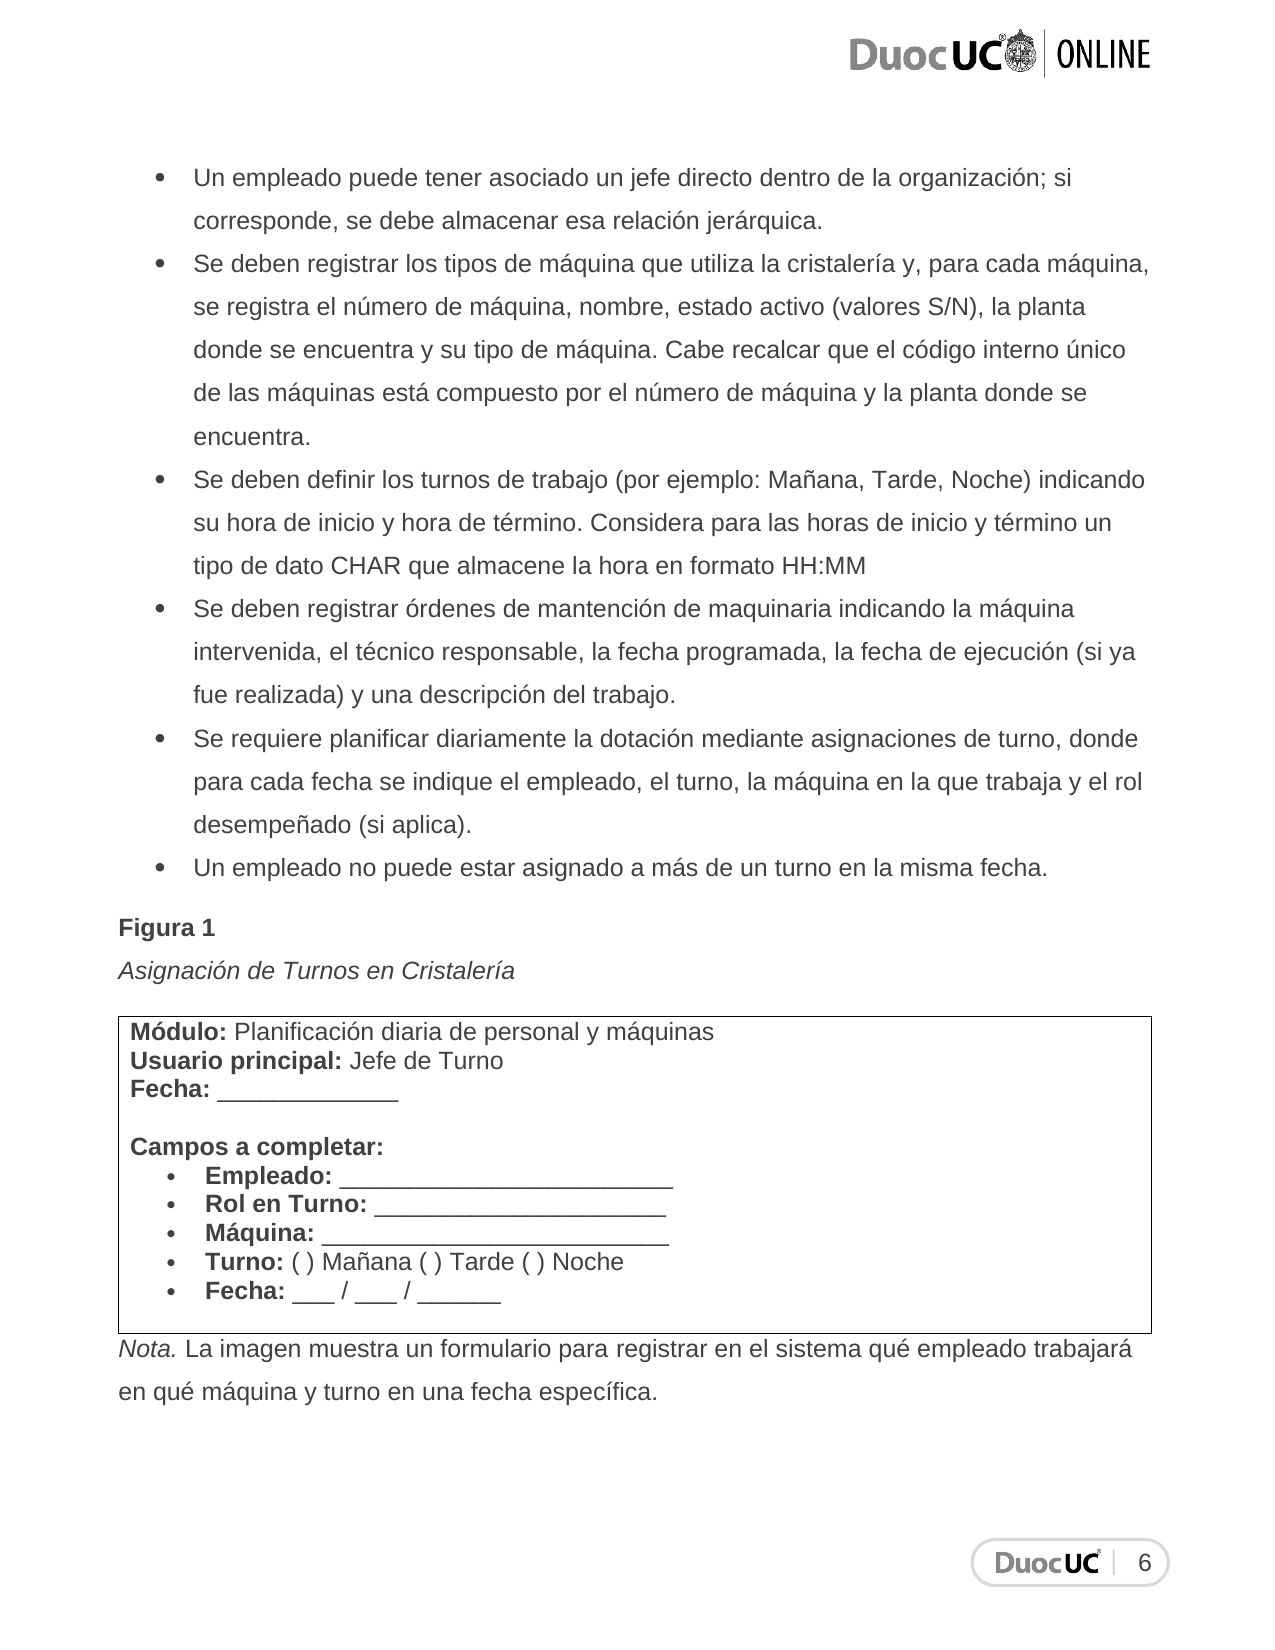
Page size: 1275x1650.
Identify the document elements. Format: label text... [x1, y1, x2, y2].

table_header Módulo: Planificación diaria de personal y máquinas Usuario principal: Jefe de Turno Fecha: _____________ Campos a completar: Empleado: ________________________ Rol en Turno: _____________________ Máquina: _________________________ Turno: ( ) Mañana ( ) Tarde ( ) Noche Fecha: ___ / ___ / ______ [119, 1017, 1151, 1333]
picture [982, 1542, 1115, 1583]
list Se deben definir los turnos de trabajo (por ejemplo: Mañana, Tarde, Noche) indicando su hora de inicio y hora de término. Considera para las horas de inicio y término un tipo de dato CHAR que almacene la hora en formato HH:MM [156, 464, 1152, 580]
list Se deben registrar órdenes de mantención de maquinaria indicando la máquina intervenida, el técnico responsable, la fecha programada, la fecha de ejecución (si ya fue realizada) y una descripción del trabajo. [156, 594, 1152, 709]
list Un empleado puede tener asociado un jefe directo dentro de la organización; si corresponde, se debe almacenar esa relación jerárquica. [156, 162, 1152, 234]
text Nota. La imagen muestra un formulario para registrar en el sistema qué empleado trabajará en qué máquina y turno en una fecha específica. [118, 1334, 1152, 1406]
list Se requiere planificar diariamente la dotación mediante asignaciones de turno, donde para cada fecha se indique el empleado, el turno, la máquina en la que trabaja y el rol desempeñado (si aplica). [156, 723, 1152, 839]
text Asignación de Turnos en Cristalería [118, 956, 1152, 985]
text Figura 1 [118, 913, 1152, 942]
list Un empleado no puede estar asignado a más de un turno en la misma fecha. [156, 853, 1152, 882]
list Se deben registrar los tipos de máquina que utiliza la cristalería y, para cada máquina, se registra el número de máquina, nombre, estado activo (valores S/N), la planta donde se encuentra y su tipo de máquina. Cabe recalcar que el código interno único de las máquinas está compuesto por el número de máquina y la planta donde se encuentra. [156, 249, 1152, 450]
picture [830, 3, 1170, 96]
